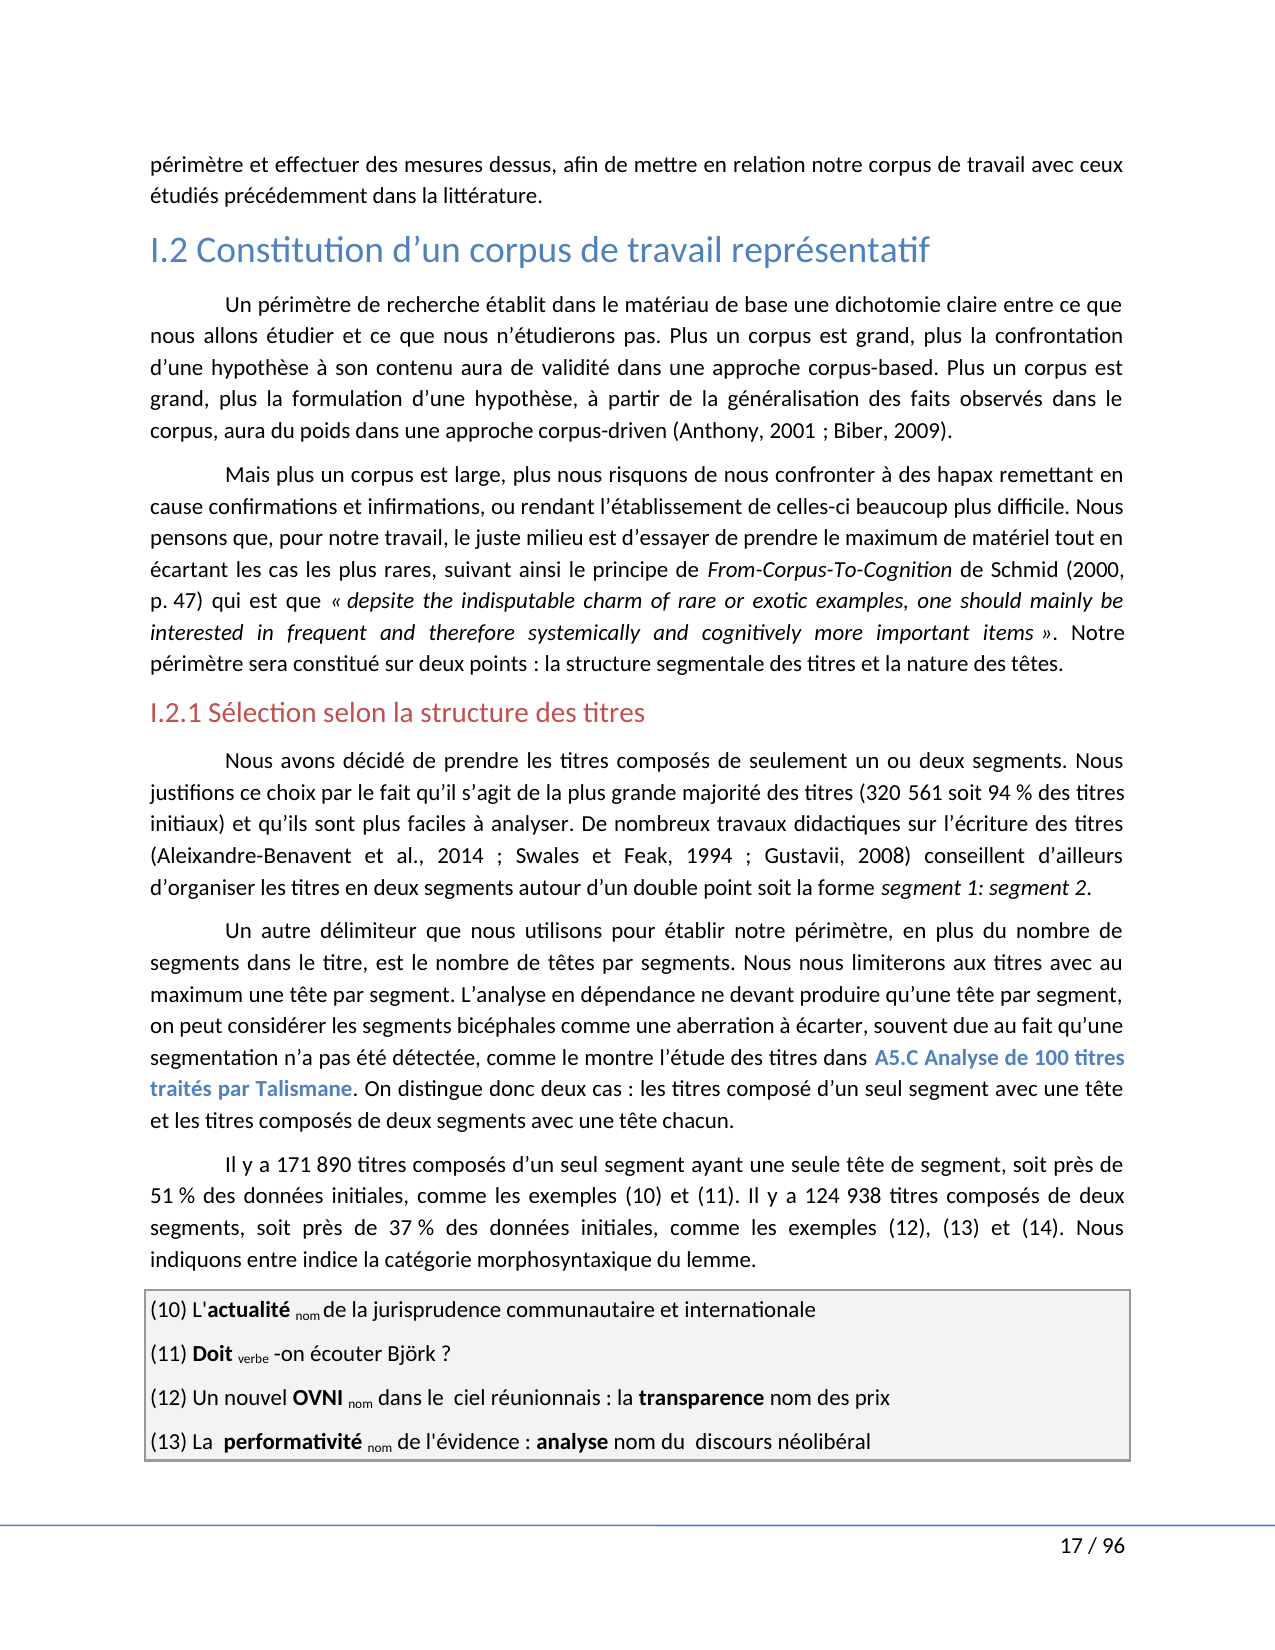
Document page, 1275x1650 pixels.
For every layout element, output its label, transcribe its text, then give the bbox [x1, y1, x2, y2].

text (13) La performativité nom de l'évidence : analyse nom du discours néolibéral [146, 1421, 1129, 1459]
text (11) Doit verbe -on écouter Björk ? [146, 1333, 1129, 1367]
text Un autre délimiteur que nous utilisons pour établir notre périmètre, en plus du nombre de segments dans le titre, est le nombre de têtes par segments. Nous nous limiterons aux titres avec au maximum une tête par segment. L’analyse en dépendance ne devant produire qu’une tête par segment, on peut considérer les segments bicéphales comme une aberration à écarter, souvent due au fait qu’une segmentation n’a pas été détectée, comme le montre l’étude des titres dans A5.C Analyse de 100 titres traités par Talismane. On distingue donc deux cas : les titres composé d’un seul segment avec une tête et les titres composés de deux segments avec une tête chacun. [150, 917, 1125, 1134]
text Nous avons décidé de prendre les titres composés de seulement un ou deux segments. Nous justifions ce choix par le fait qu’il s’agit de la plus grande majorité des titres (320 561 soit 94 % des titres initiaux) et qu’ils sont plus faciles à analyser. De nombreux travaux didactiques sur l’écriture des titres (Aleixandre-Benavent et al., 2014 ; Swales et Feak, 1994 ; Gustavii, 2008) conseillent d’ailleurs d’organiser les titres en deux segments autour d’un double point soit la forme segment 1: segment 2. [150, 746, 1125, 901]
text Il y a 171 890 titres composés d’un seul segment ayant une seule tête de segment, soit près de 51 % des données initiales, comme les exemples (10) et (11). Il y a 124 938 titres composés de deux segments, soit près de 37 % des données initiales, comme les exemples (12), (13) et (14). Nous indiquons entre indice la catégorie morphosyntaxique du lemme. [150, 1150, 1125, 1273]
text Un périmètre de recherche établit dans le matériau de base une dichotomie claire entre ce que nous allons étudier et ce que nous n’étudierons pas. Plus un corpus est grand, plus la confrontation d’une hypothèse à son contenu aura de validité dans une approche corpus-based. Plus un corpus est grand, plus la formulation d’une hypothèse, à partir de la généralisation des faits observés dans le corpus, aura du poids dans une approche corpus-driven (Anthony, 2001 ; Biber, 2009). [150, 290, 1125, 444]
subtitle I.2.1 Sélection selon la structure des titres [150, 694, 1125, 729]
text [150, 150, 1125, 209]
text (10) L'actualité nom de la jurisprudence communautaire et internationale [146, 1291, 1129, 1323]
text (12) Un nouvel OVNI nom dans le ciel réunionnais : la transparence nom des prix [146, 1377, 1129, 1411]
text Mais plus un corpus est large, plus nous risquons de nous confronter à des hapax remettant en cause confirmations et infirmations, ou rendant l’établissement de celles-ci beaucoup plus difficile. Nous pensons que, pour notre travail, le juste milieu est d’essayer de prendre le maximum de matériel tout en écartant les cas les plus rares, suivant ainsi le principe de From-Corpus-To-Cognition de Schmid (2000, p. 47) qui est que « depsite the indisputable charm of rare or exotic examples, one should mainly be interested in frequent and therefore systemically and cognitively more important items ». Notre périmètre sera constitué sur deux points : la structure segmentale des titres et la nature des têtes. [150, 460, 1125, 678]
subtitle I.2 Constitution d’un corpus de travail représentatif [150, 226, 1125, 271]
